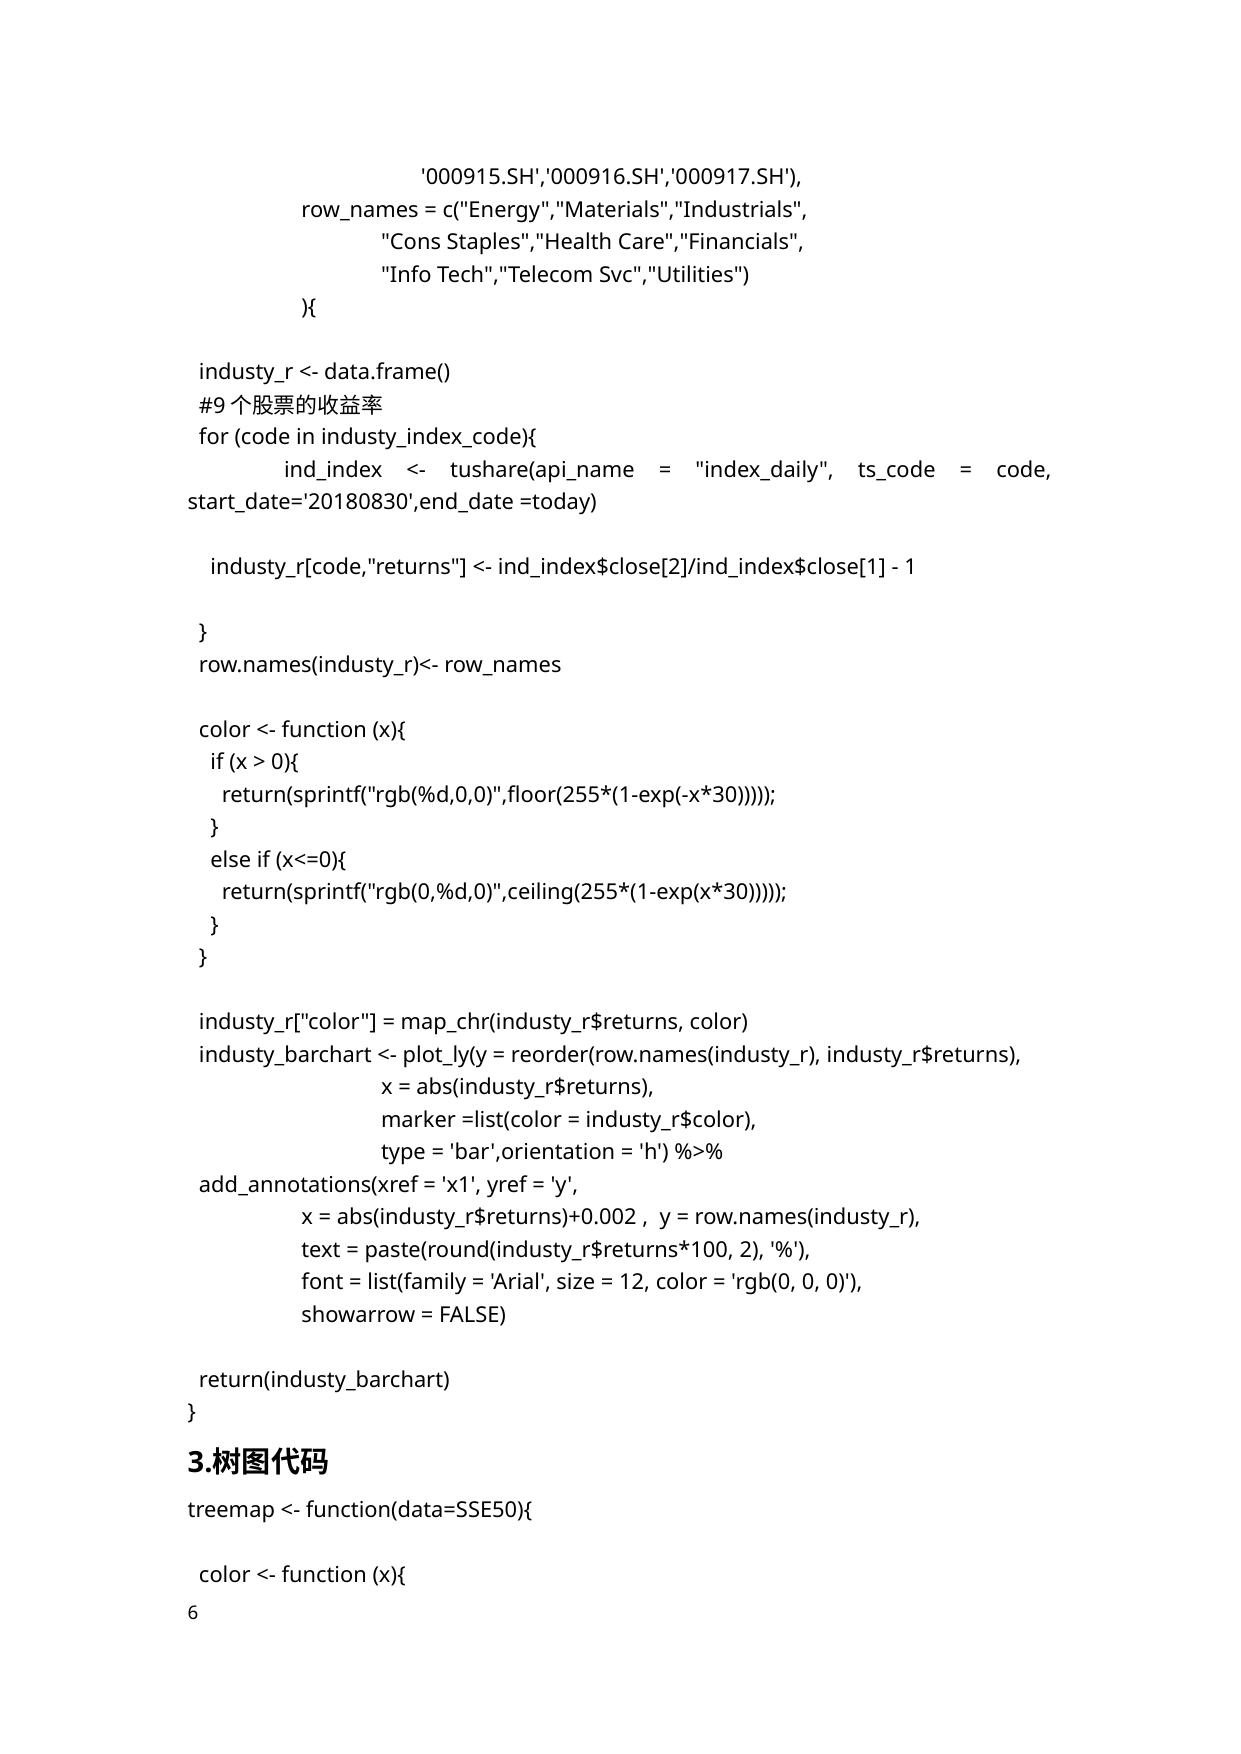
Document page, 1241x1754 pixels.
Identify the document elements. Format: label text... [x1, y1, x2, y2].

text color <- function (x){ [187, 712, 1053, 745]
text industy_r[code,"returns"] <- ind_index$close[2]/ind_index$close[1] - 1 [187, 550, 1053, 582]
text else if (x<=0){ [187, 842, 1053, 875]
text } [187, 1395, 1053, 1427]
text marker =list(color = industy_r$color), [187, 1102, 1053, 1135]
subtitle 3.树图代码 [187, 1427, 1053, 1492]
text '000915.SH','000916.SH','000917.SH'), [187, 160, 1053, 192]
text return(sprintf("rgb(%d,0,0)",floor(255*(1-exp(-x*30))))); [187, 777, 1053, 810]
text row_names = c("Energy","Materials","Industrials", [187, 192, 1053, 225]
text } [187, 907, 1053, 940]
text if (x > 0){ [187, 745, 1053, 777]
text add_annotations(xref = 'x1', yref = 'y', [187, 1167, 1053, 1200]
text for (code in industy_index_code){ [187, 420, 1053, 452]
text treemap <- function(data=SSE50){ [187, 1492, 1053, 1525]
text ){ [187, 290, 1053, 322]
text row.names(industy_r)<- row_names [187, 647, 1053, 680]
text color <- function (x){ [187, 1557, 1053, 1590]
text ind_index <- tushare(api_name = "index_daily", ts_code = code, start_date='20180830',end_date =today) [187, 452, 1053, 517]
text text = paste(round(industy_r$returns*100, 2), '%'), [187, 1232, 1053, 1265]
text type = 'bar',orientation = 'h') %>% [187, 1135, 1053, 1167]
text #9个股票的收益率 [187, 387, 1053, 420]
text } [187, 940, 1053, 972]
text showarrow = FALSE) [187, 1297, 1053, 1330]
text return(sprintf("rgb(0,%d,0)",ceiling(255*(1-exp(x*30))))); [187, 875, 1053, 907]
text "Info Tech","Telecom Svc","Utilities") [187, 257, 1053, 290]
text x = abs(industy_r$returns)+0.002 , y = row.names(industy_r), [187, 1200, 1053, 1232]
text font = list(family = 'Arial', size = 12, color = 'rgb(0, 0, 0)'), [187, 1265, 1053, 1297]
text "Cons Staples","Health Care","Financials", [187, 225, 1053, 257]
text industy_r <- data.frame() [187, 355, 1053, 387]
text } [187, 615, 1053, 647]
text return(industy_barchart) [187, 1362, 1053, 1395]
text industy_r["color"] = map_chr(industy_r$returns, color) [187, 1005, 1053, 1037]
text x = abs(industy_r$returns), [187, 1070, 1053, 1102]
text } [187, 810, 1053, 842]
text industy_barchart <- plot_ly(y = reorder(row.names(industy_r), industy_r$returns), [187, 1037, 1053, 1070]
